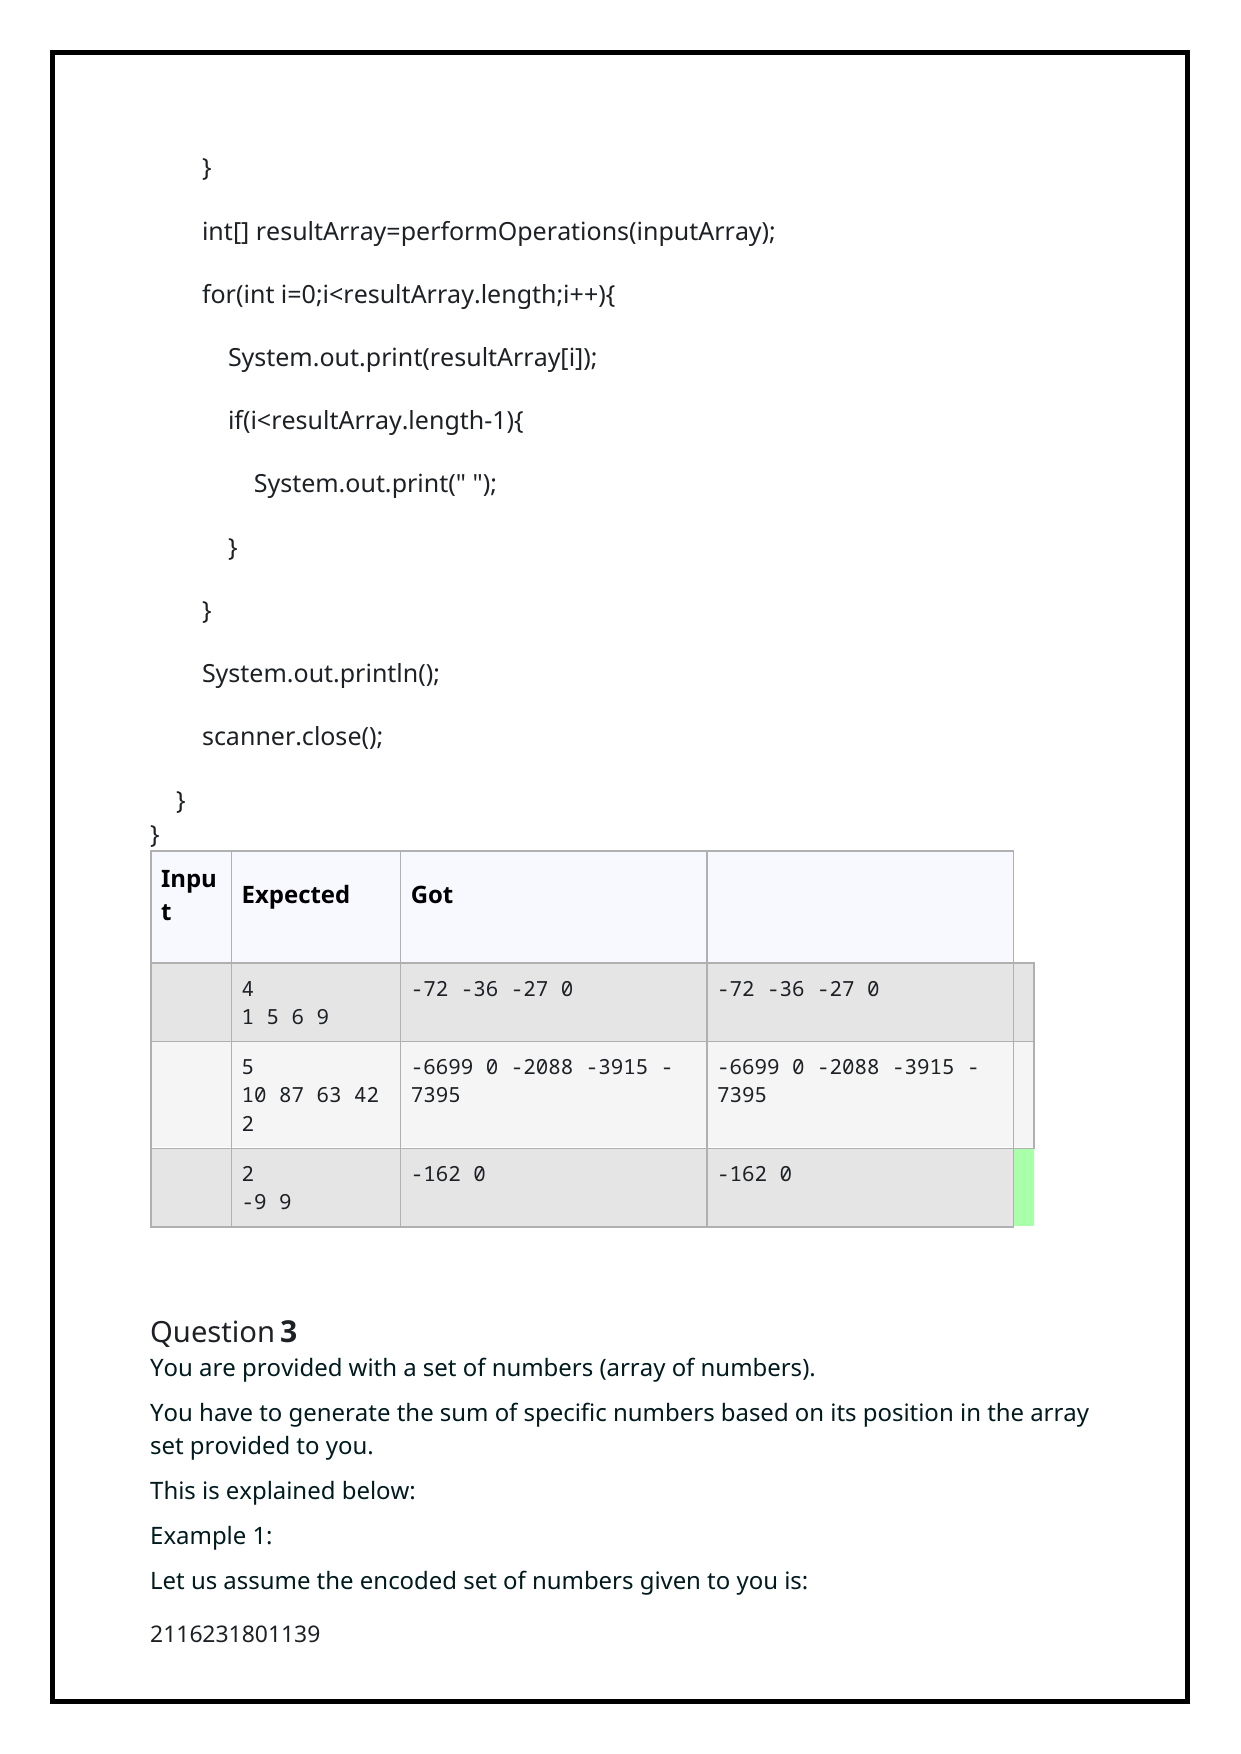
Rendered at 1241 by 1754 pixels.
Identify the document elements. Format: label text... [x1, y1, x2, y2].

table_cell [1014, 1042, 1033, 1147]
table_header Got [401, 852, 706, 962]
table_cell -6699 0 -2088 -3915 -7395 [708, 1042, 1013, 1147]
table_cell -162 0 [708, 1149, 1013, 1226]
subtitle for(int i=0;i<resultArray.length;i++){ [150, 276, 1090, 311]
subtitle scanner.close(); [150, 719, 1090, 753]
text This is explained below: [150, 1474, 1090, 1506]
subtitle int[] resultArray=performOperations(inputArray); [150, 213, 1090, 247]
table_cell -72 -36 -27 0 [401, 964, 706, 1041]
subtitle } [150, 529, 1090, 563]
subtitle System.out.print(" "); [150, 466, 1090, 500]
table_cell -6699 0 -2088 -3915 -7395 [401, 1042, 706, 1147]
table_cell [1014, 964, 1033, 1041]
table_cell -162 0 [401, 1149, 706, 1226]
subtitle } [150, 593, 1090, 627]
subtitle Question 3 [150, 1310, 1090, 1351]
subtitle } [150, 150, 1090, 184]
table_cell 2 -9 9 [232, 1149, 400, 1226]
table_cell [152, 964, 231, 1041]
table_cell -72 -36 -27 0 [708, 964, 1013, 1041]
table_header Input [152, 852, 231, 962]
subtitle System.out.print(resultArray[i]); [150, 340, 1090, 374]
table_cell 5 10 87 63 42 2 [232, 1042, 400, 1147]
text You are provided with a set of numbers (array of numbers). [150, 1351, 1090, 1383]
table_header [708, 852, 1013, 962]
table_cell [152, 1042, 231, 1147]
text You have to generate the sum of specific numbers based on its position in the array set provided to you. [150, 1396, 1090, 1461]
subtitle } [150, 816, 1090, 850]
table_cell [152, 1149, 231, 1226]
text Example 1: [150, 1519, 1090, 1551]
table_cell [1014, 1149, 1034, 1226]
table_header Expected [232, 852, 400, 962]
subtitle } [150, 782, 1090, 816]
subtitle System.out.println(); [150, 656, 1090, 690]
subtitle if(i<resultArray.length-1){ [150, 403, 1090, 437]
text Let us assume the encoded set of numbers given to you is: [150, 1564, 1090, 1597]
table_cell 4 1 5 6 9 [232, 964, 400, 1041]
